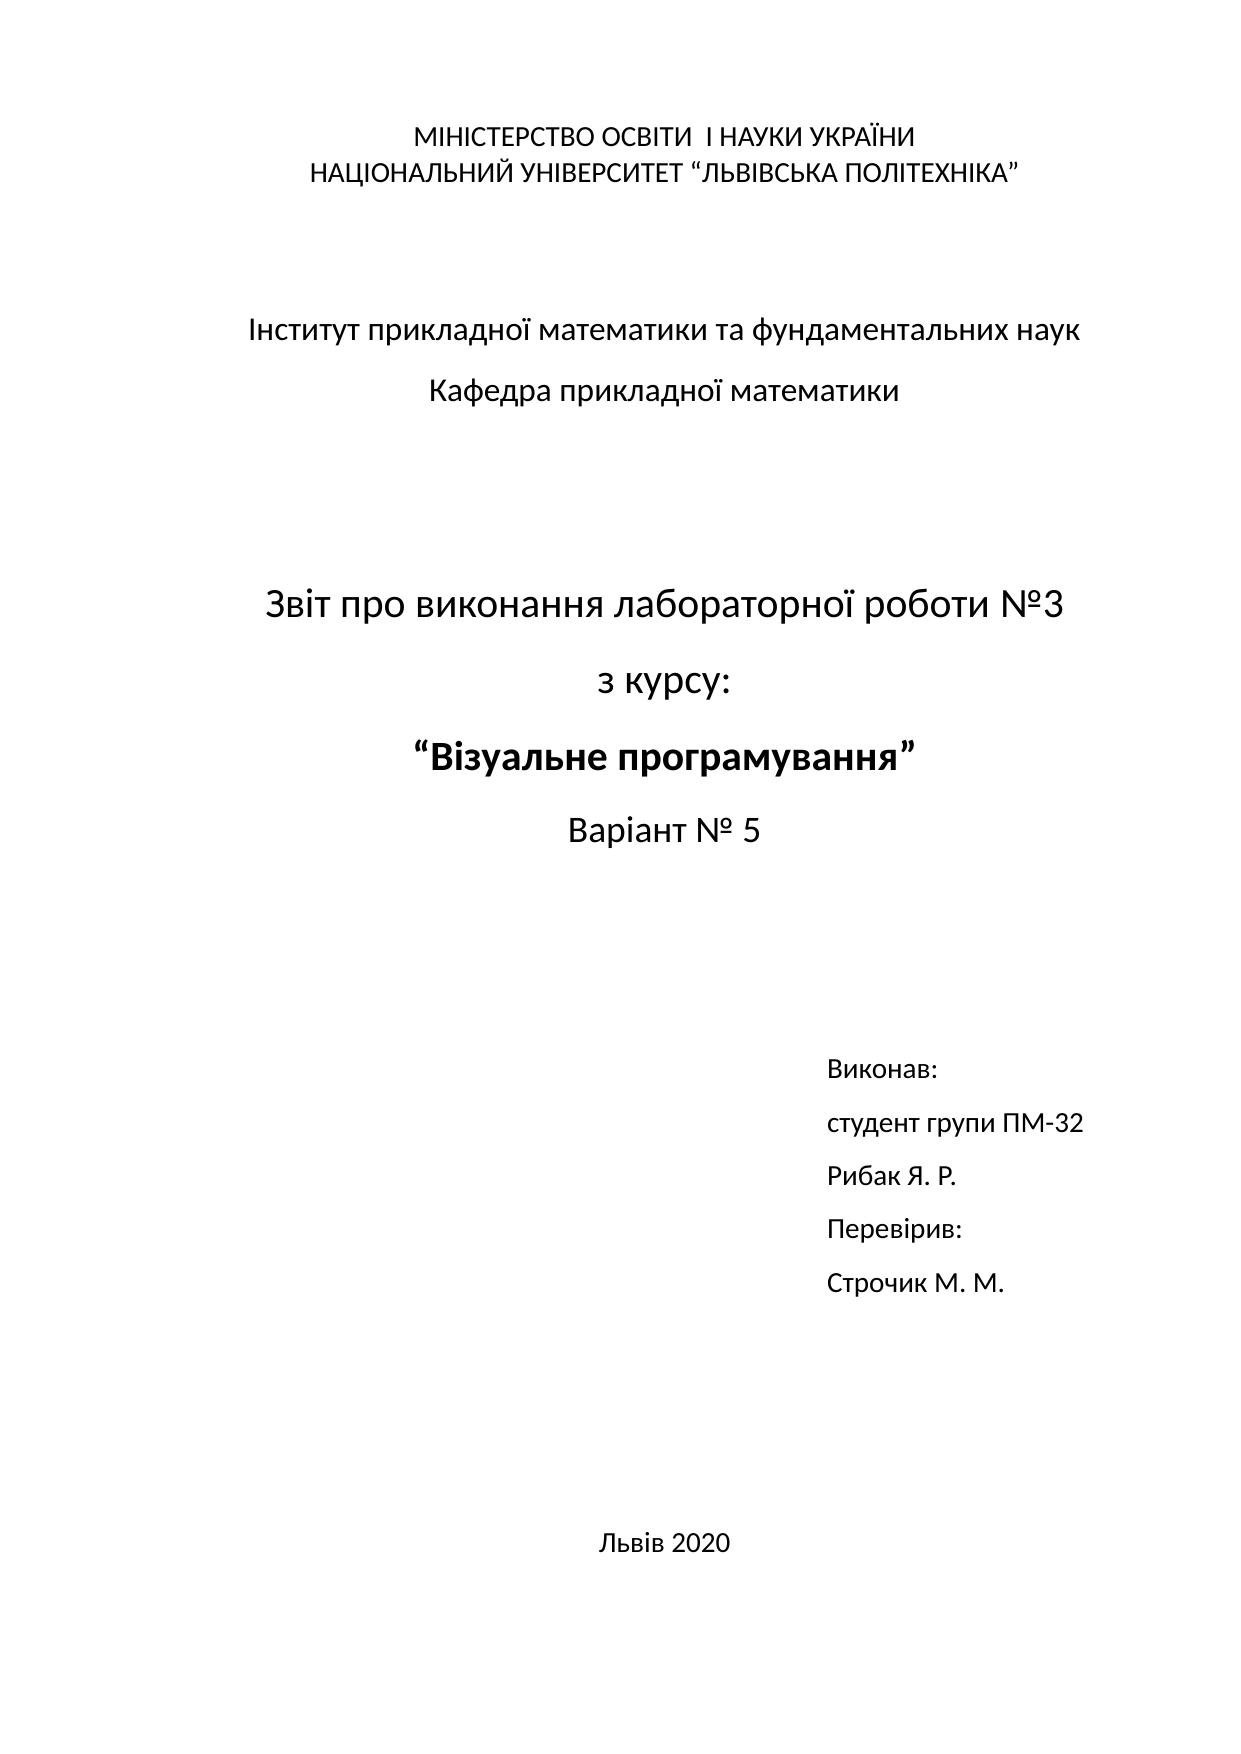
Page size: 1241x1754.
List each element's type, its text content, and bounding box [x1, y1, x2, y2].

text МІНІСТЕРСТВО ОСВІТИ І НАУКИ УКРАЇНИ [177, 118, 1152, 154]
text Виконав: [827, 1050, 1152, 1086]
text Строчик М. М. [827, 1264, 1152, 1300]
text Звіт про виконання лабораторної роботи №3 [177, 577, 1152, 628]
text Варіант № 5 [177, 806, 1152, 852]
text “Візуальне програмування” [177, 730, 1152, 781]
text студент групи ПМ-32 [827, 1104, 1152, 1139]
text Перевірив: [827, 1211, 1152, 1246]
text Рибак Я. Р. [827, 1157, 1152, 1193]
text Інститут прикладної математики та фундаментальних наук [177, 307, 1152, 348]
text з курсу: [177, 653, 1152, 704]
text Кафедра прикладної математики [177, 368, 1152, 409]
text Львів 2020 [177, 1524, 1152, 1560]
text НАЦІОНАЛЬНИЙ УНІВЕРСИТЕТ “ЛЬВІВСЬКА ПОЛІТЕХНІКА” [177, 154, 1152, 189]
